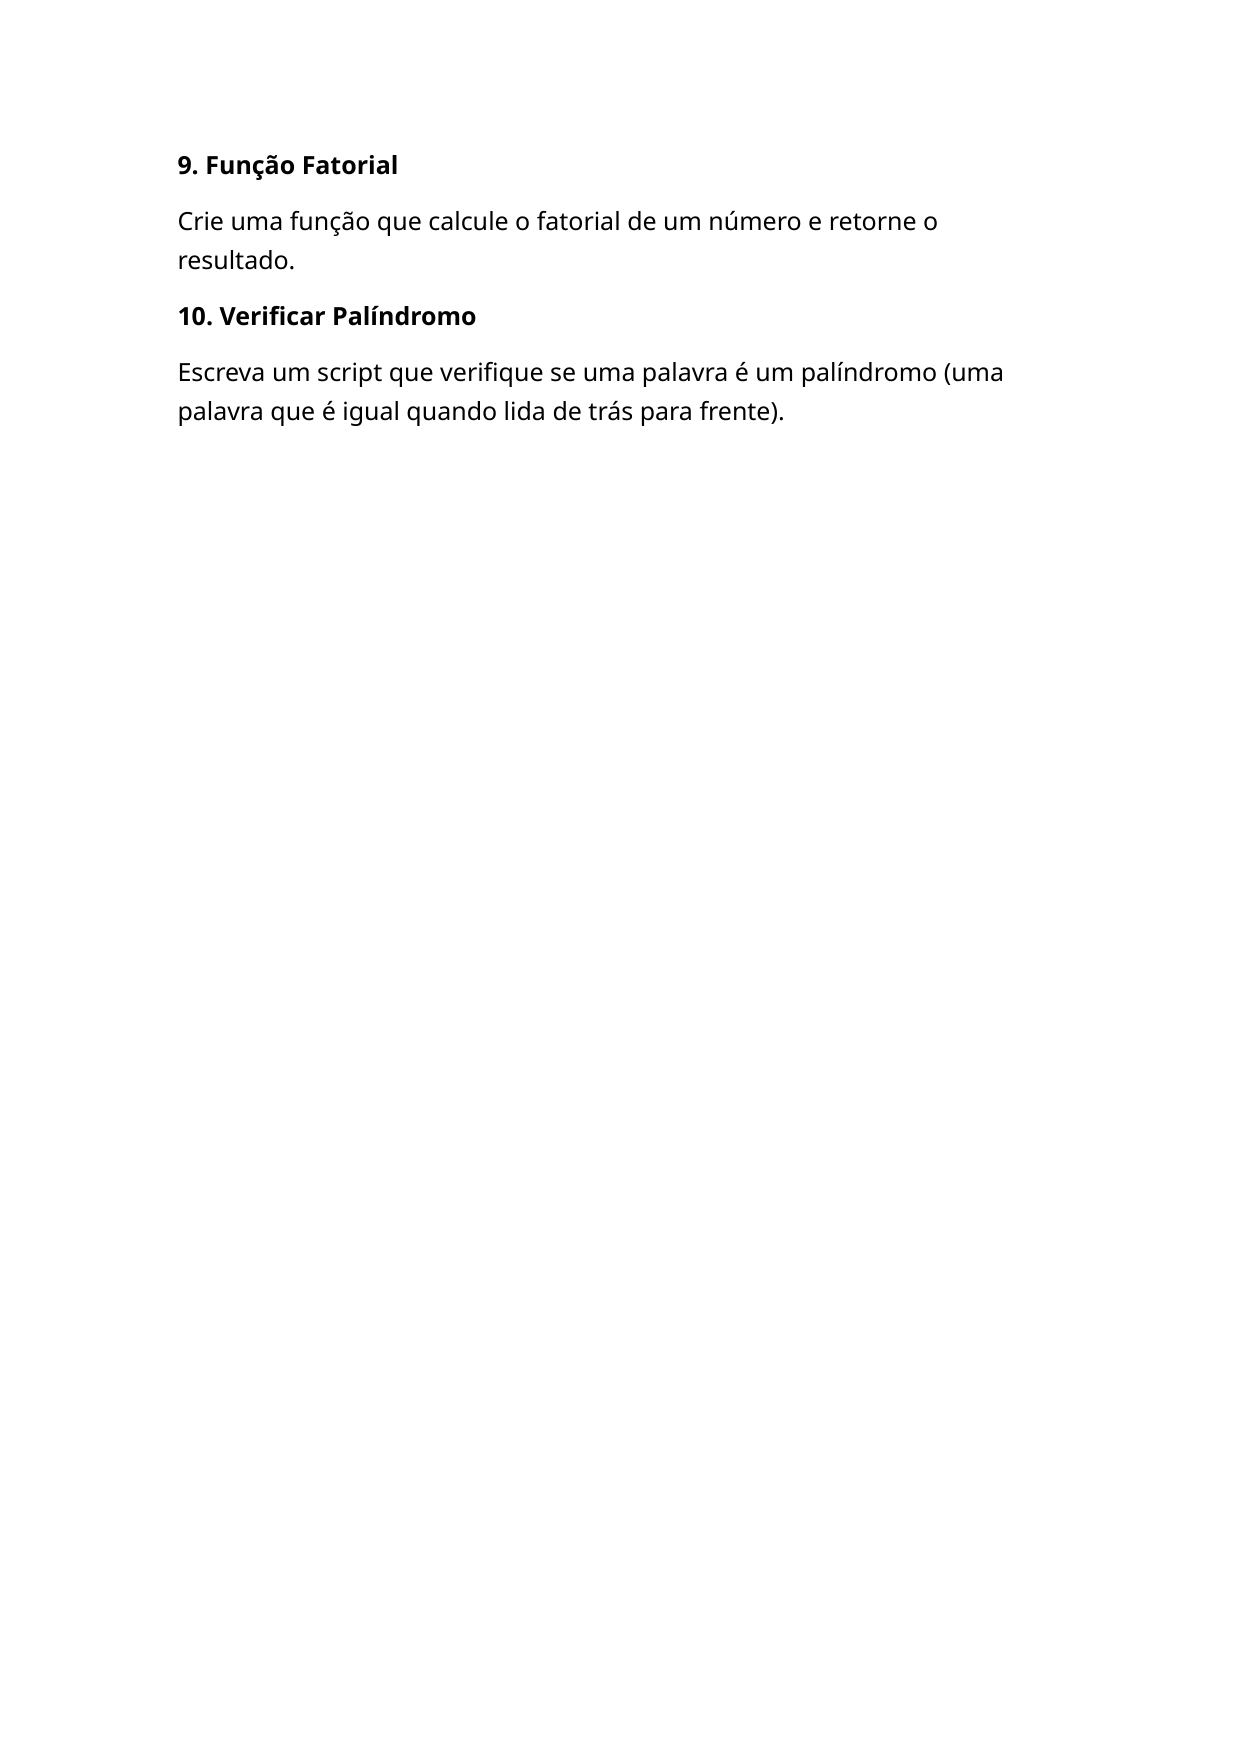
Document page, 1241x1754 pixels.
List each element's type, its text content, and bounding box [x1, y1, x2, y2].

text 9. Função Fatorial [177, 148, 1063, 182]
text Crie uma função que calcule o fatorial de um número e retorne o resultado. [177, 203, 1063, 277]
text 10. Verificar Palíndromo [177, 298, 1063, 332]
text Escreva um script que verifique se uma palavra é um palíndromo (uma palavra que é igual quando lida de trás para frente). [177, 354, 1063, 427]
